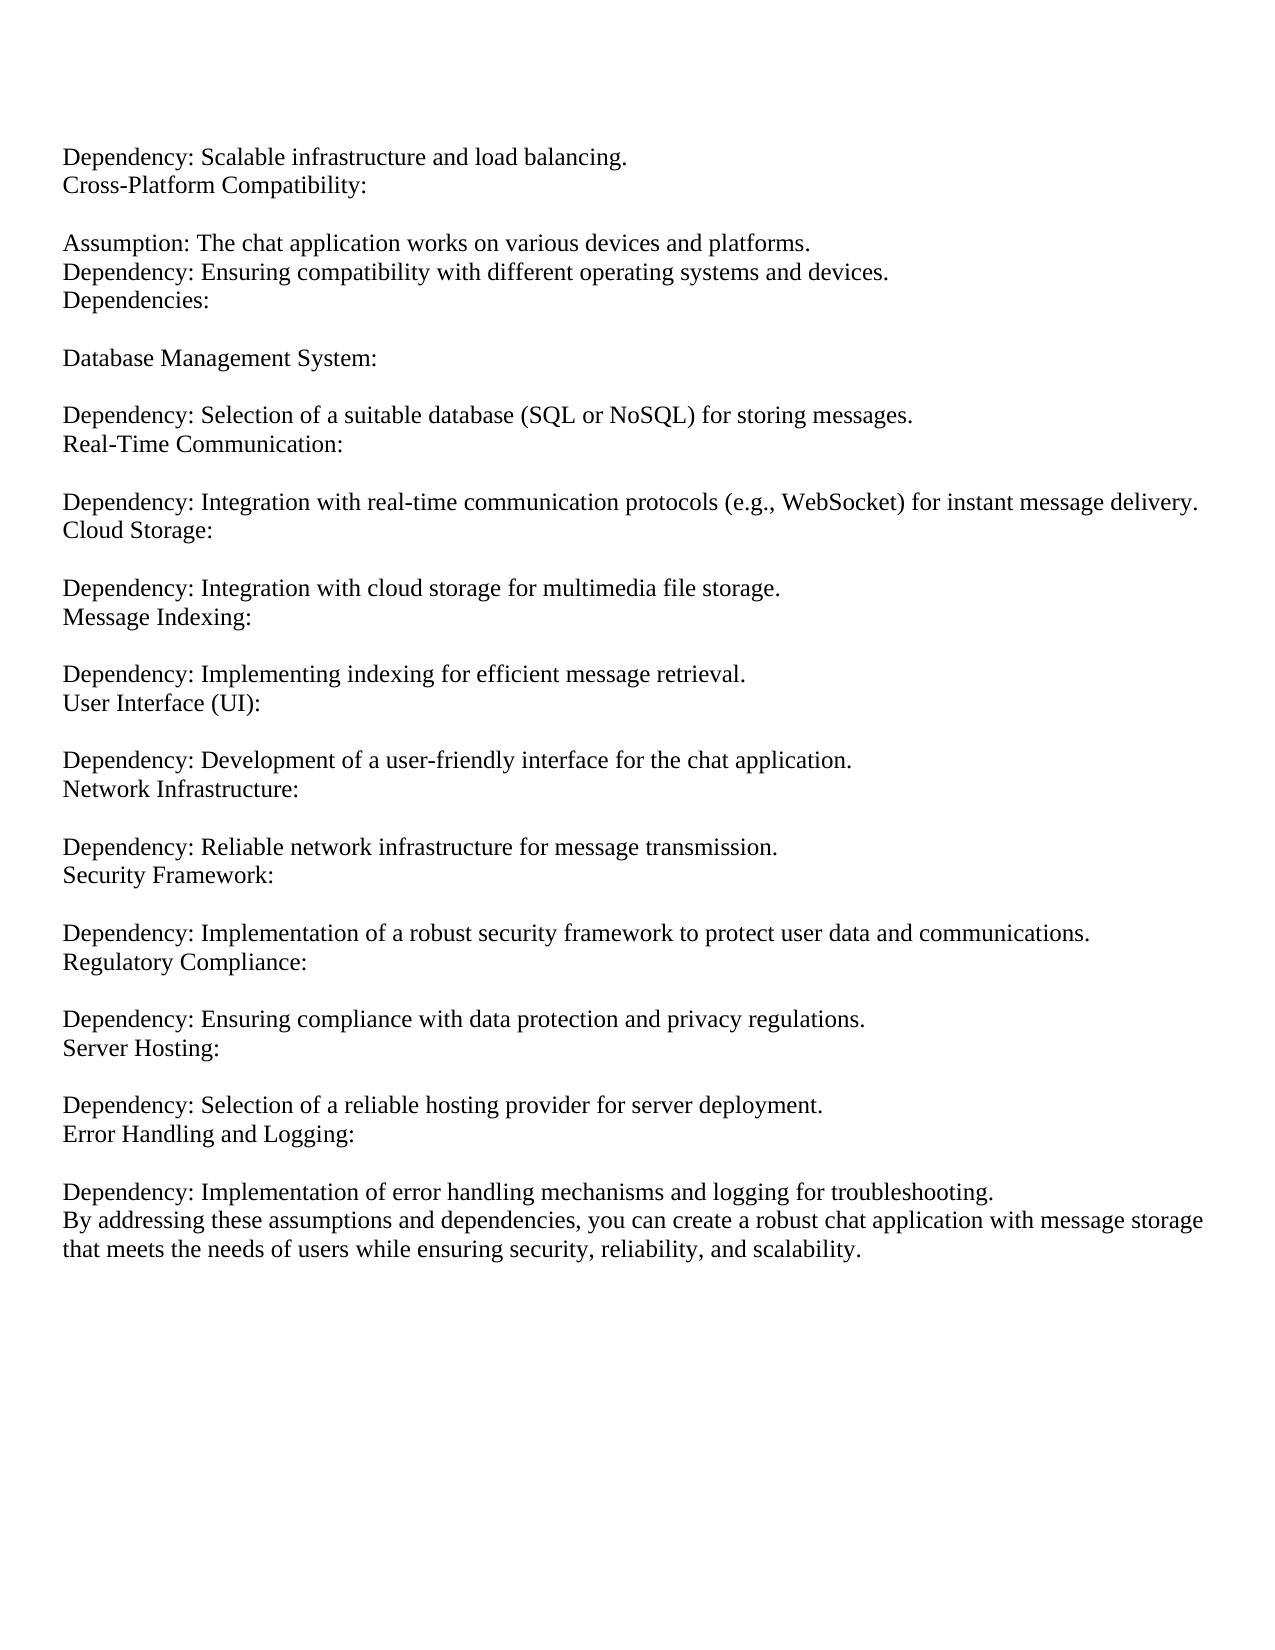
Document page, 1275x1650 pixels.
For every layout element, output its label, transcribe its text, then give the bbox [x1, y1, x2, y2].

text Dependency: Implementation of a robust security framework to protect user data and communications. [62, 918, 1212, 947]
text User Interface (UI): [62, 688, 1212, 717]
text Dependency: Integration with cloud storage for multimedia file storage. [62, 573, 1212, 602]
text Real-Time Communication: [62, 429, 1212, 458]
text Cross-Platform Compatibility: [62, 170, 1212, 199]
text Dependency: Integration with real-time communication protocols (e.g., WebSocket) for instant message delivery. [62, 487, 1212, 515]
text Database Management System: [62, 343, 1212, 372]
text Dependency: Implementing indexing for efficient message retrieval. [62, 659, 1212, 688]
text Regulatory Compliance: [62, 947, 1212, 975]
text Dependency: Selection of a reliable hosting provider for server deployment. [62, 1090, 1212, 1119]
text By addressing these assumptions and dependencies, you can create a robust chat application with message storage that meets the needs of users while ensuring security, reliability, and scalability. [62, 1205, 1212, 1263]
text Security Framework: [62, 860, 1212, 889]
text Dependency: Development of a user-friendly interface for the chat application. [62, 745, 1212, 774]
text Message Indexing: [62, 602, 1212, 630]
text Dependency: Reliable network infrastructure for message transmission. [62, 832, 1212, 860]
text Dependency: Scalable infrastructure and load balancing. [62, 142, 1212, 170]
text Dependency: Ensuring compliance with data protection and privacy regulations. [62, 1004, 1212, 1033]
text Error Handling and Logging: [62, 1119, 1212, 1148]
text Cloud Storage: [62, 515, 1212, 544]
text Dependency: Ensuring compatibility with different operating systems and devices. [62, 257, 1212, 285]
text Server Hosting: [62, 1033, 1212, 1062]
text Network Infrastructure: [62, 774, 1212, 803]
text Dependency: Selection of a suitable database (SQL or NoSQL) for storing messages. [62, 400, 1212, 429]
text Assumption: The chat application works on various devices and platforms. [62, 228, 1212, 257]
text Dependencies: [62, 285, 1212, 314]
text Dependency: Implementation of error handling mechanisms and logging for troubleshooting. [62, 1177, 1212, 1205]
